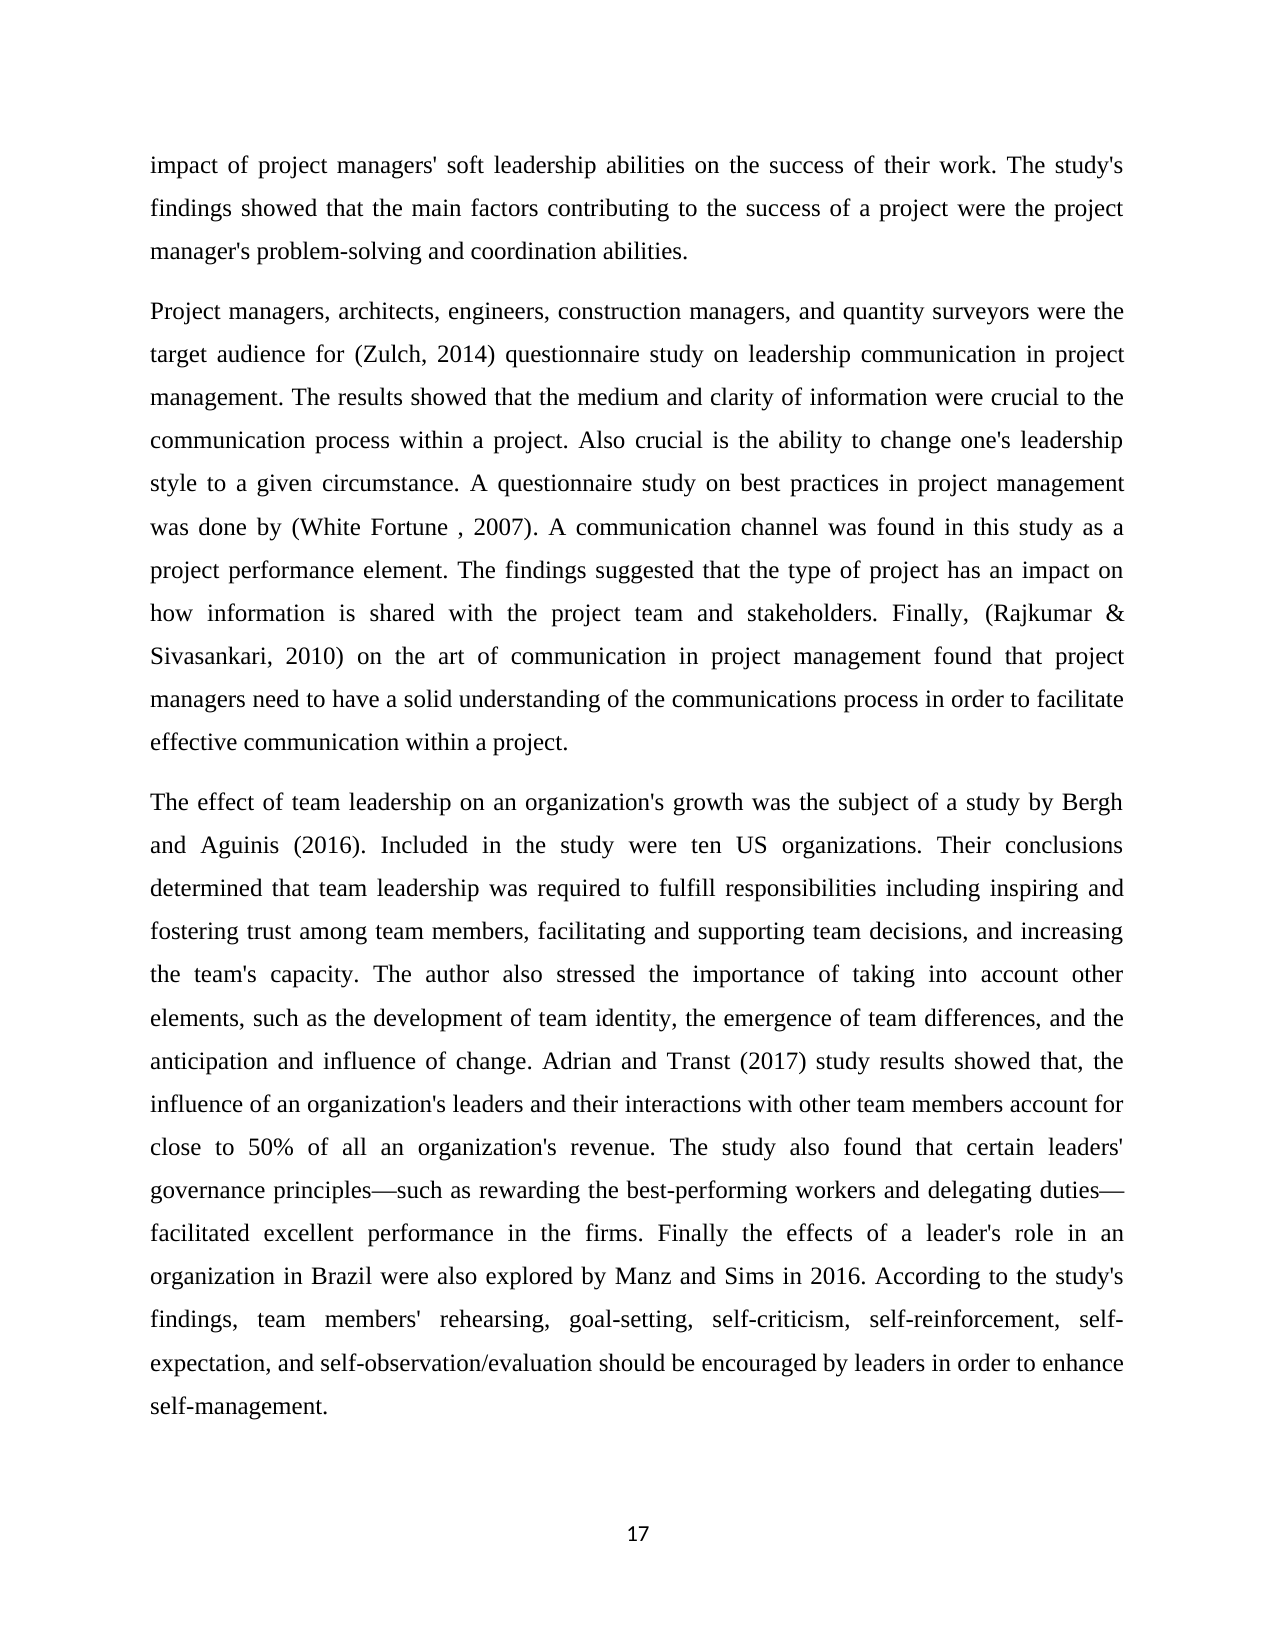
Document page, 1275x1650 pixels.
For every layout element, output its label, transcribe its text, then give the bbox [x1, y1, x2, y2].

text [150, 150, 1125, 265]
text The effect of team leadership on an organization's growth was the subject of a study by Bergh and Aguinis (2016). Included in the study were ten US organizations. Their conclusions determined that team leadership was required to fulfill responsibilities including inspiring and fostering trust among team members, facilitating and supporting team decisions, and increasing the team's capacity. The author also stressed the importance of taking into account other elements, such as the development of team identity, the emergence of team differences, and the anticipation and influence of change. Adrian and Transt (2017) study results showed that, the influence of an organization's leaders and their interactions with other team members account for close to 50% of all an organization's revenue. The study also found that certain leaders' governance principles—such as rewarding the best-performing workers and delegating duties—facilitated excellent performance in the firms. Finally the effects of a leader's role in an organization in Brazil were also explored by Manz and Sims in 2016. According to the study's findings, team members' rehearsing, goal-setting, self-criticism, self-reinforcement, self-expectation, and self-observation/evaluation should be encouraged by leaders in order to enhance self-management. [150, 787, 1125, 1419]
text Project managers, architects, engineers, construction managers, and quantity surveyors were the target audience for questionnaire study on leadership communication in project management. The results showed that the medium and clarity of information were crucial to the communication process within a project. Also crucial is the ability to change one's leadership style to a given circumstance. A questionnaire study on best practices in project management was done by . A communication channel was found in this study as a project performance element. The findings suggested that the type of project has an impact on how information is shared with the project team and stakeholders. Finally, on the art of communication in project management found that project managers need to have a solid understanding of the communications process in order to facilitate effective communication within a project. [150, 296, 1125, 756]
